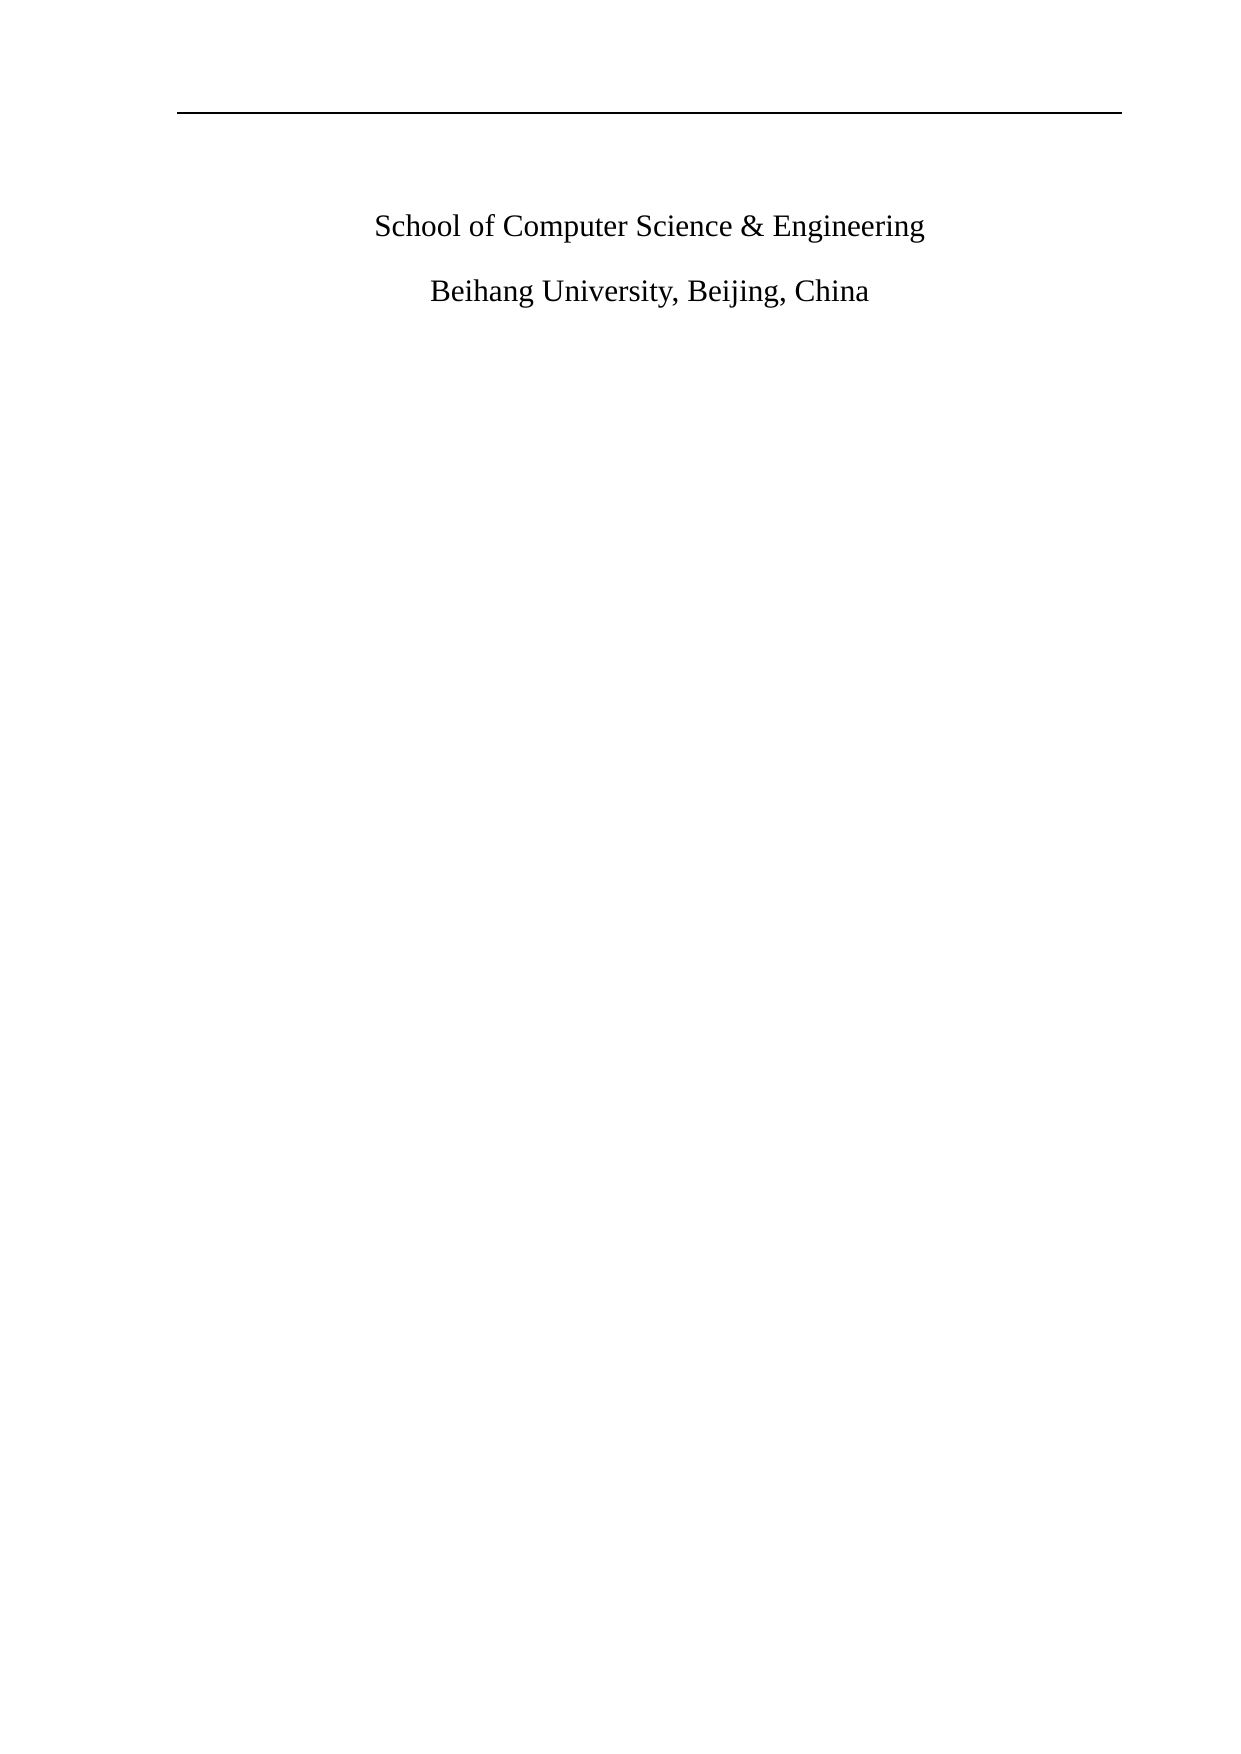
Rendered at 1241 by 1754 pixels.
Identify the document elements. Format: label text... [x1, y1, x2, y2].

text School of Computer Science & Engineering [177, 193, 1122, 258]
text Beihang University, Beijing, China [177, 258, 1122, 323]
